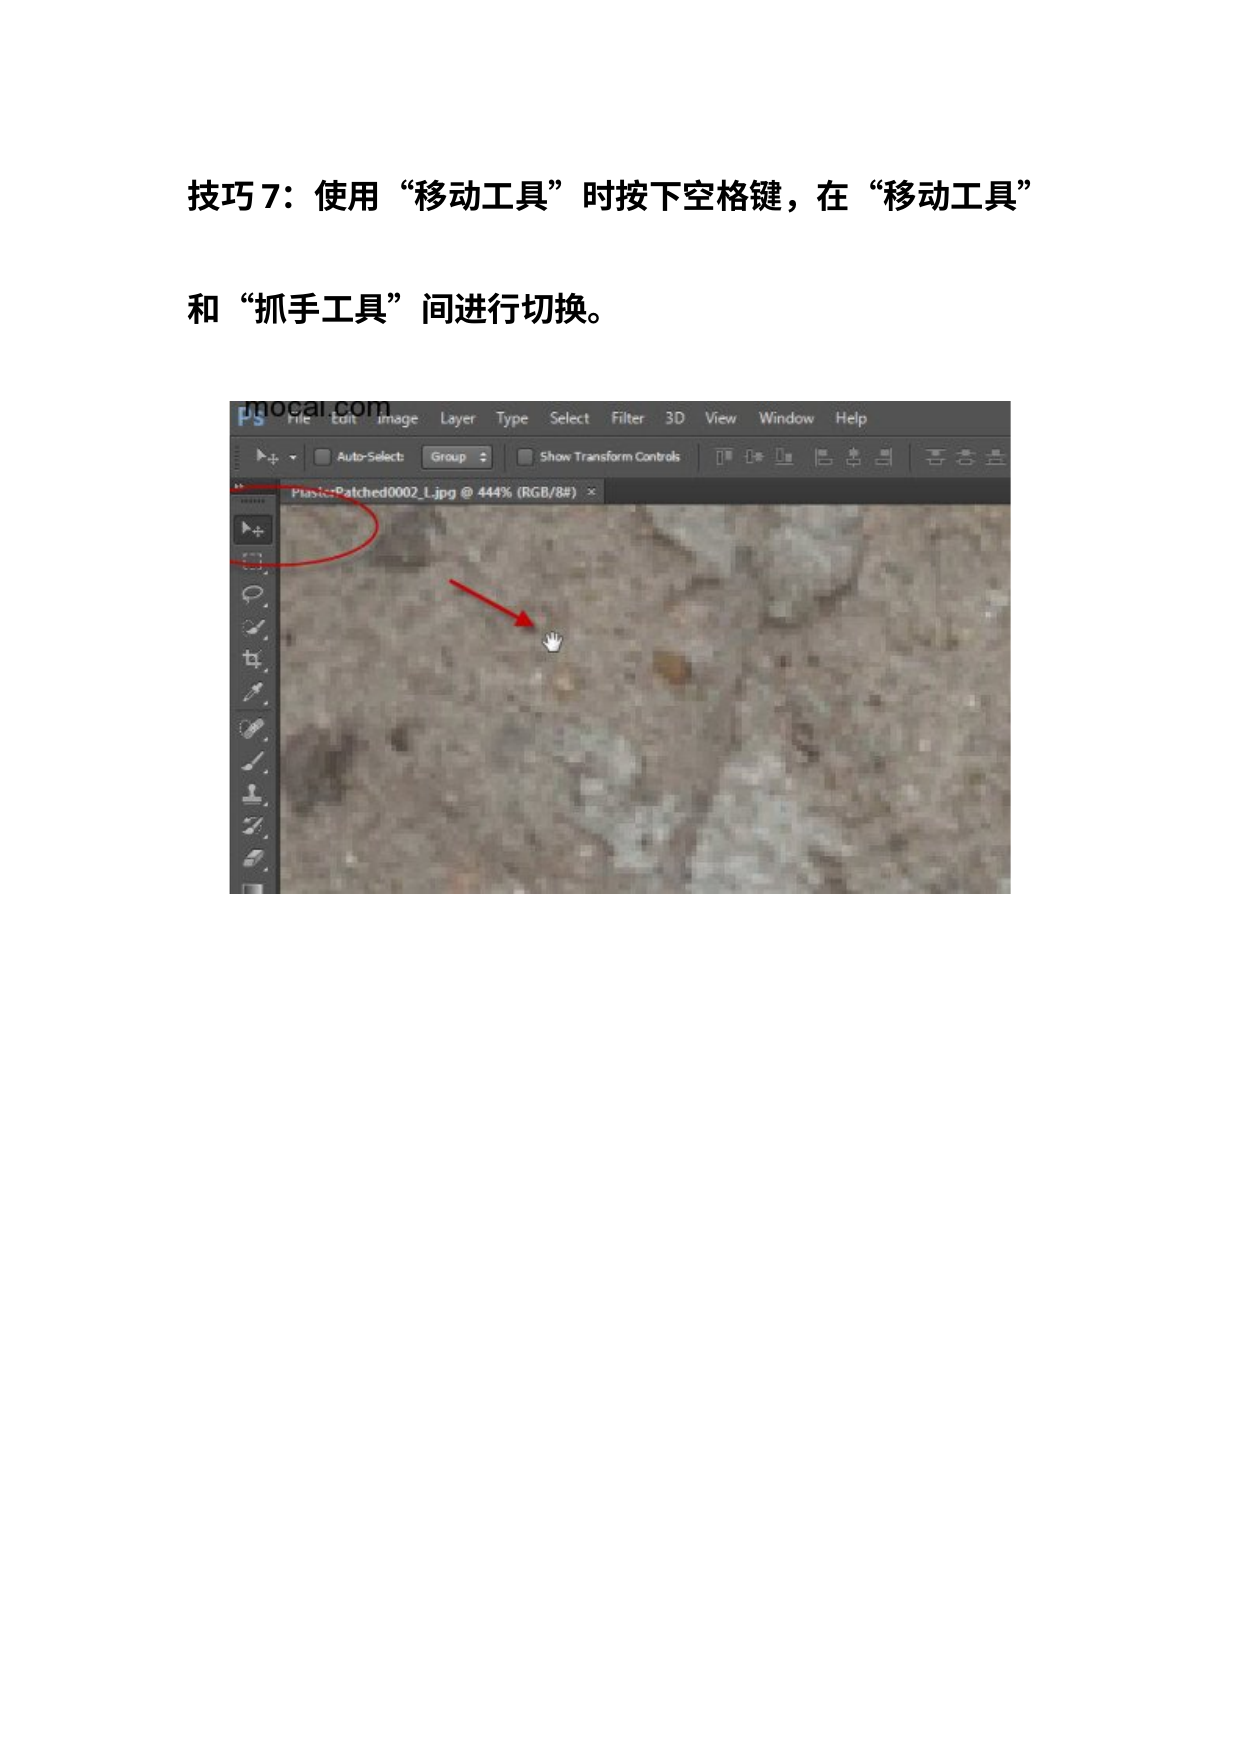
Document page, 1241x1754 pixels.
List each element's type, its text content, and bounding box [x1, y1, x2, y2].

subtitle 技巧7：使用“移动工具”时按下空格键，在“移动工具”和“抓手工具”间进行切换。 [187, 162, 1053, 339]
picture [229, 401, 1011, 894]
